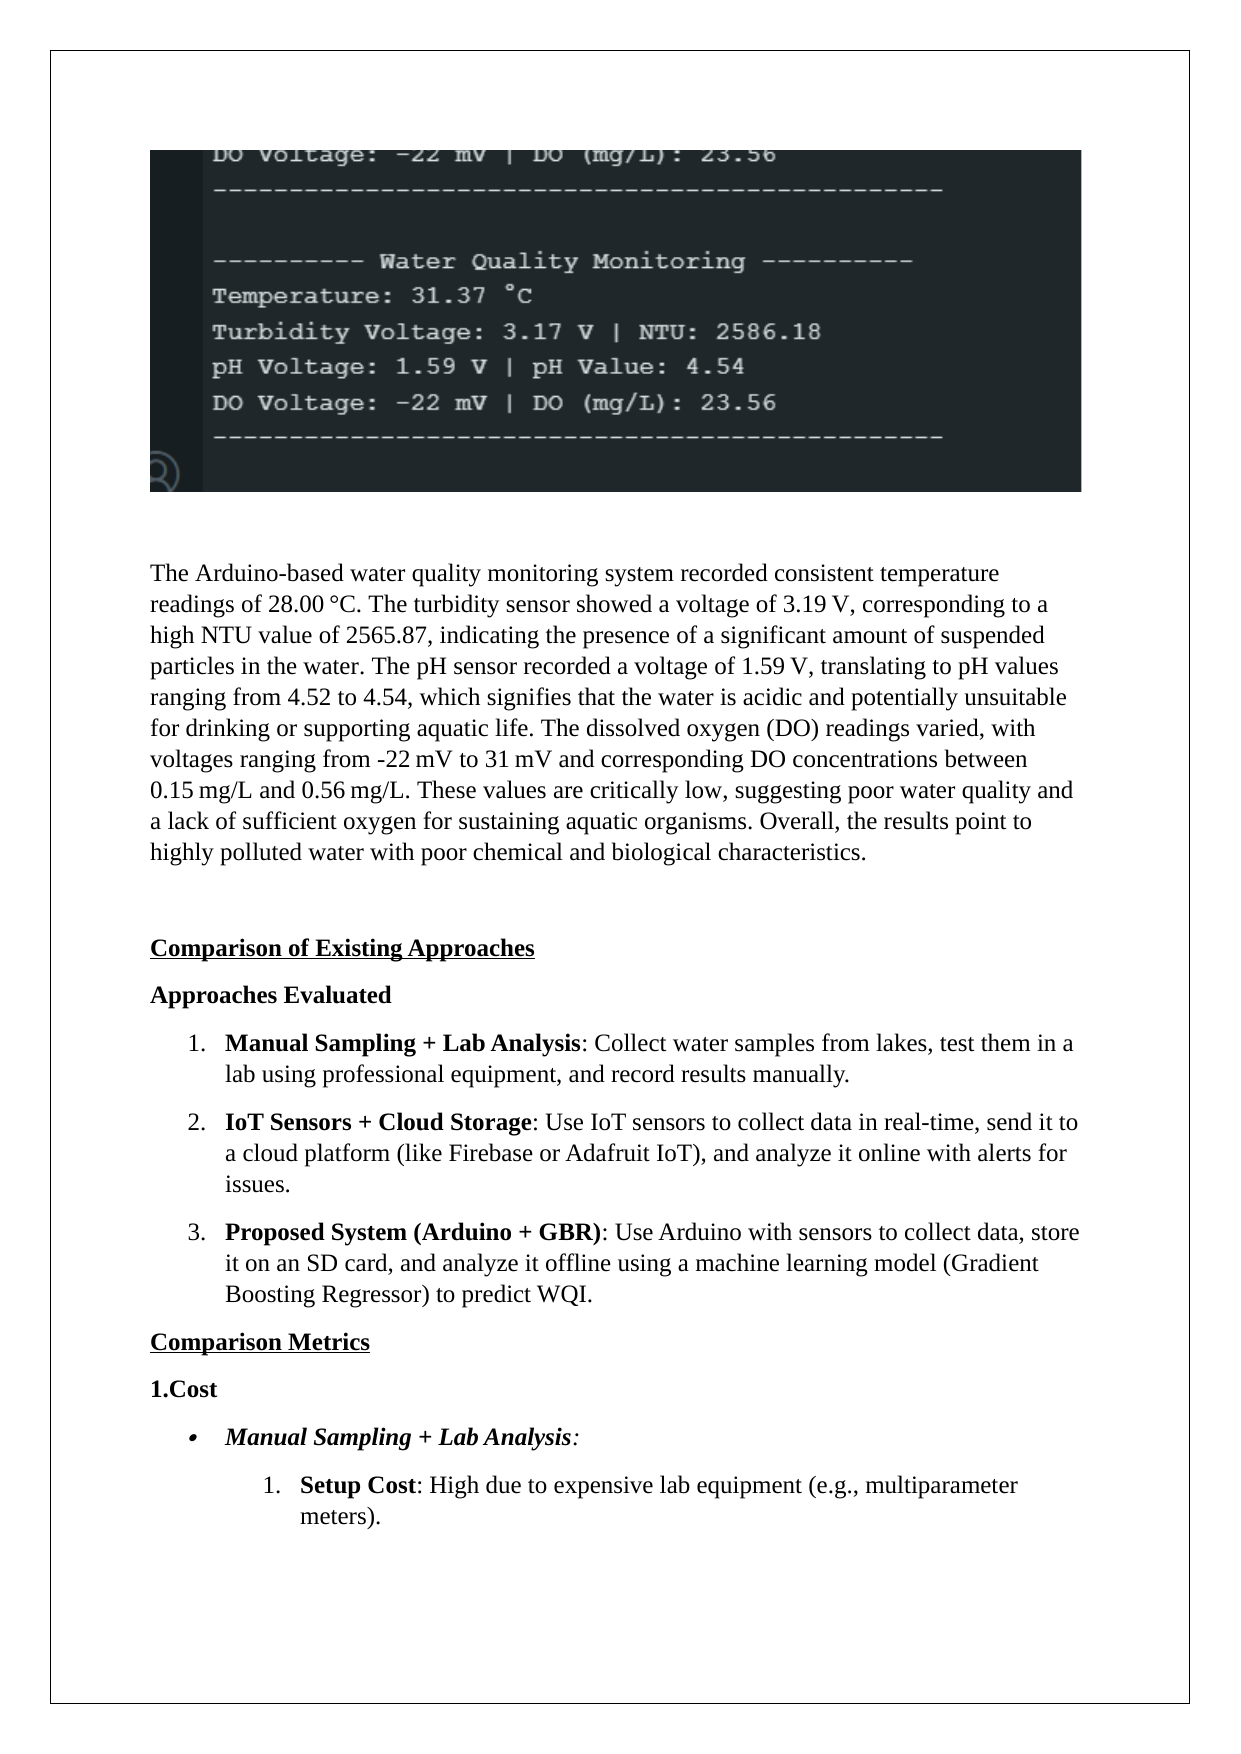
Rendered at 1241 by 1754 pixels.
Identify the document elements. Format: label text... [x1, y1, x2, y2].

list Proposed System (Arduino + GBR): Use Arduino with sensors to collect data, store it on an SD card, and analyze it offline using a machine learning model (Gradient Boosting Regressor) to predict WQI. [187, 1217, 1090, 1308]
text Approaches Evaluated [150, 981, 1090, 1009]
list Manual Sampling + Lab Analysis: [187, 1422, 1090, 1451]
list Setup Cost: High due to expensive lab equipment (e.g., multiparameter meters). [262, 1470, 1090, 1529]
text Comparison of Existing Approaches [150, 933, 1090, 962]
list IoT Sensors + Cloud Storage: Use IoT sensors to collect data in real-time, send it to a cloud platform (like Firebase or Adafruit IoT), and analyze it online with alerts for issues. [187, 1107, 1090, 1198]
text The Arduino-based water quality monitoring system recorded consistent temperature readings of 28.00 °C. The turbidity sensor showed a voltage of 3.19 V, corresponding to a high NTU value of 2565.87, indicating the presence of a significant amount of suspended particles in the water. The pH sensor recorded a voltage of 1.59 V, translating to pH values ranging from 4.52 to 4.54, which signifies that the water is acidic and potentially unsuitable for drinking or supporting aquatic life. The dissolved oxygen (DO) readings varied, with voltages ranging from -22 mV to 31 mV and corresponding DO concentrations between 0.15 mg/L and 0.56 mg/L. These values are critically low, suggesting poor water quality and a lack of sufficient oxygen for sustaining aquatic organisms. Overall, the results point to highly polluted water with poor chemical and biological characteristics. [150, 558, 1090, 866]
picture [150, 150, 1082, 492]
text 1.Cost [150, 1374, 1090, 1403]
list Manual Sampling + Lab Analysis: Collect water samples from lakes, test them in a lab using professional equipment, and record results manually. [187, 1028, 1090, 1088]
text Comparison Metrics [150, 1327, 1090, 1355]
